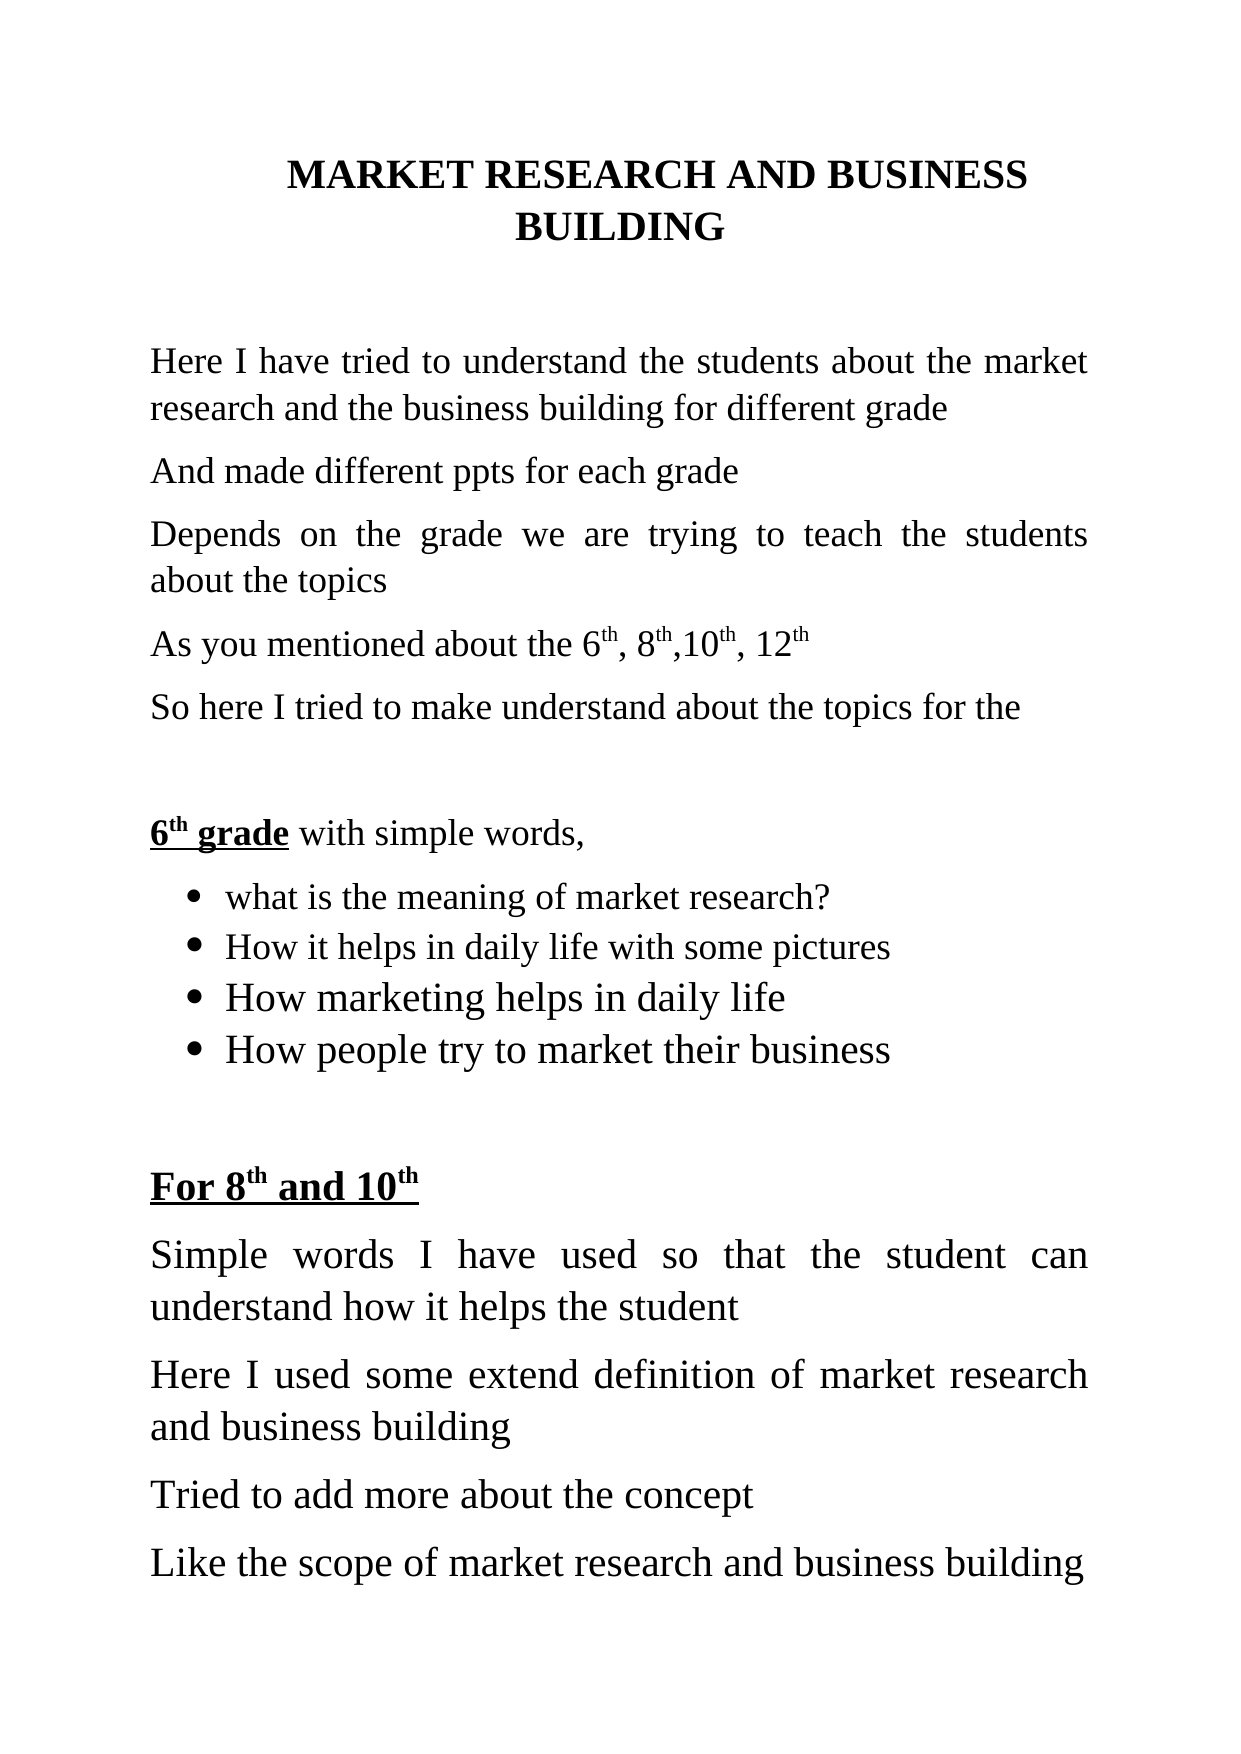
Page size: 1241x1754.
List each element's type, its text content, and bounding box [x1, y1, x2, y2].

text As you mentioned about the 6th, 8th,10th, 12th [150, 621, 1090, 664]
text Simple words I have used so that the student can understand how it helps the student [150, 1229, 1090, 1329]
text Tried to add more about the concept [150, 1469, 1090, 1517]
text 6th grade with simple words, [150, 811, 1090, 854]
text So here I tried to make understand about the topics for the [150, 684, 1090, 727]
list what is the meaning of market research? [187, 874, 1090, 917]
text Here I have tried to understand the students about the market research and the business building for different grade [150, 338, 1090, 428]
text Like the scope of market research and business building [150, 1538, 1090, 1586]
text Here I used some extend definition of market research and business building [150, 1349, 1090, 1449]
list How marketing helps in daily life [187, 972, 1090, 1020]
text MARKET RESEARCH AND BUSINESS BUILDING [150, 150, 1090, 249]
text Depends on the grade we are trying to teach the students about the topics [150, 511, 1090, 601]
list How people try to market their business [187, 1024, 1090, 1072]
text And made different ppts for each grade [150, 448, 1090, 491]
list How it helps in daily life with some pictures [187, 921, 1090, 969]
text For 8th and 10th [150, 1161, 1090, 1209]
